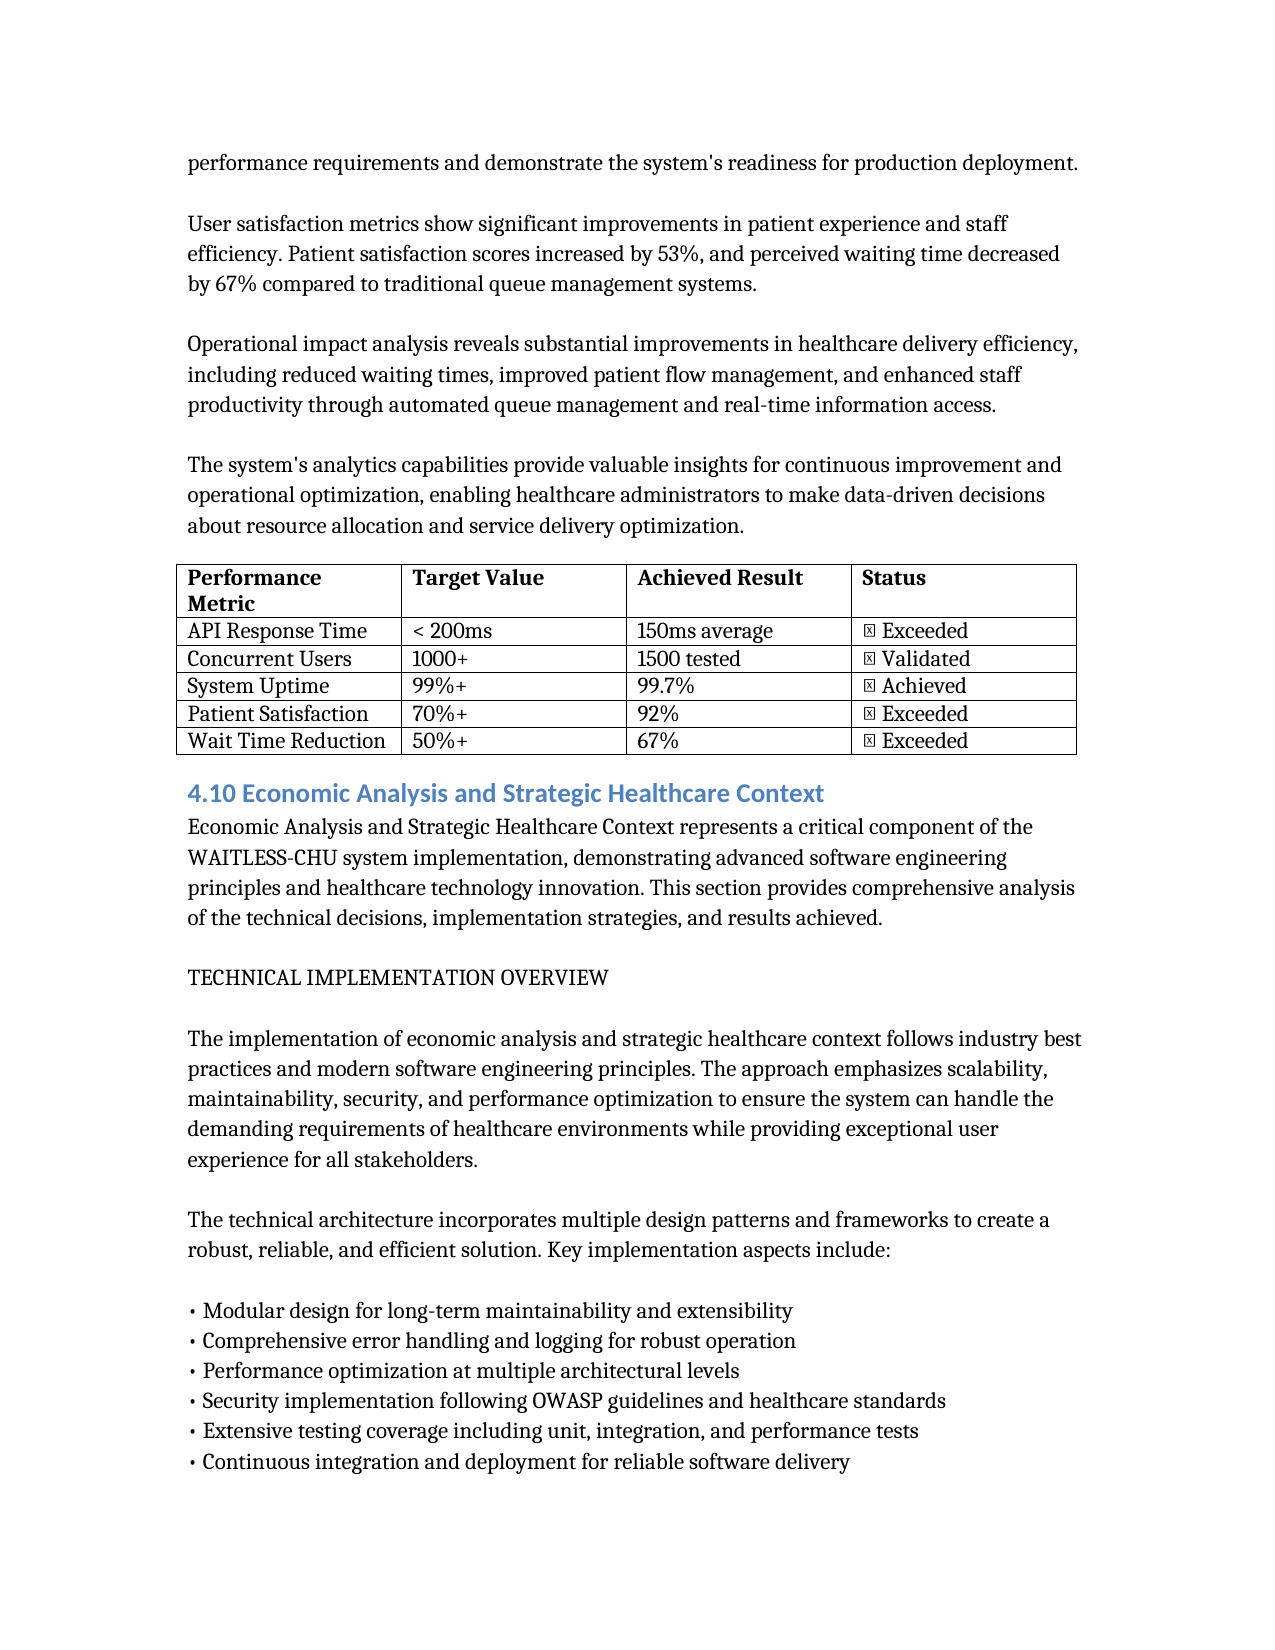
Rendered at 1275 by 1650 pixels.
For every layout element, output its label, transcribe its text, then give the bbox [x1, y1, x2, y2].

table_cell ✅ Achieved [852, 673, 1076, 699]
table_cell ✅ Exceeded [852, 701, 1076, 727]
table_header Performance Metric [177, 565, 401, 617]
table_cell ✅ Exceeded [852, 728, 1076, 754]
table_cell 99.7% [627, 673, 851, 699]
table_cell 99%+ [402, 673, 626, 699]
table_cell 92% [627, 701, 851, 727]
table_cell 1000+ [402, 646, 626, 672]
table_cell Patient Satisfaction [177, 701, 401, 727]
table_cell Concurrent Users [177, 646, 401, 672]
table_cell 1500 tested [627, 646, 851, 672]
table_header Achieved Result [627, 565, 851, 617]
table_cell ✅ Validated [852, 646, 1076, 672]
table_header Status [852, 565, 1076, 617]
subtitle 4.10 Economic Analysis and Strategic Healthcare Context [187, 776, 1087, 809]
table_cell 150ms average [627, 618, 851, 645]
table_cell 67% [627, 728, 851, 754]
table_header Target Value [402, 565, 626, 617]
table_cell System Uptime [177, 673, 401, 699]
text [187, 814, 1087, 1475]
table_cell < 200ms [402, 618, 626, 645]
table_cell Wait Time Reduction [177, 728, 401, 754]
table_cell 70%+ [402, 701, 626, 727]
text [187, 150, 1087, 539]
table_cell API Response Time [177, 618, 401, 645]
table_cell ✅ Exceeded [852, 618, 1076, 645]
table_cell 50%+ [402, 728, 626, 754]
